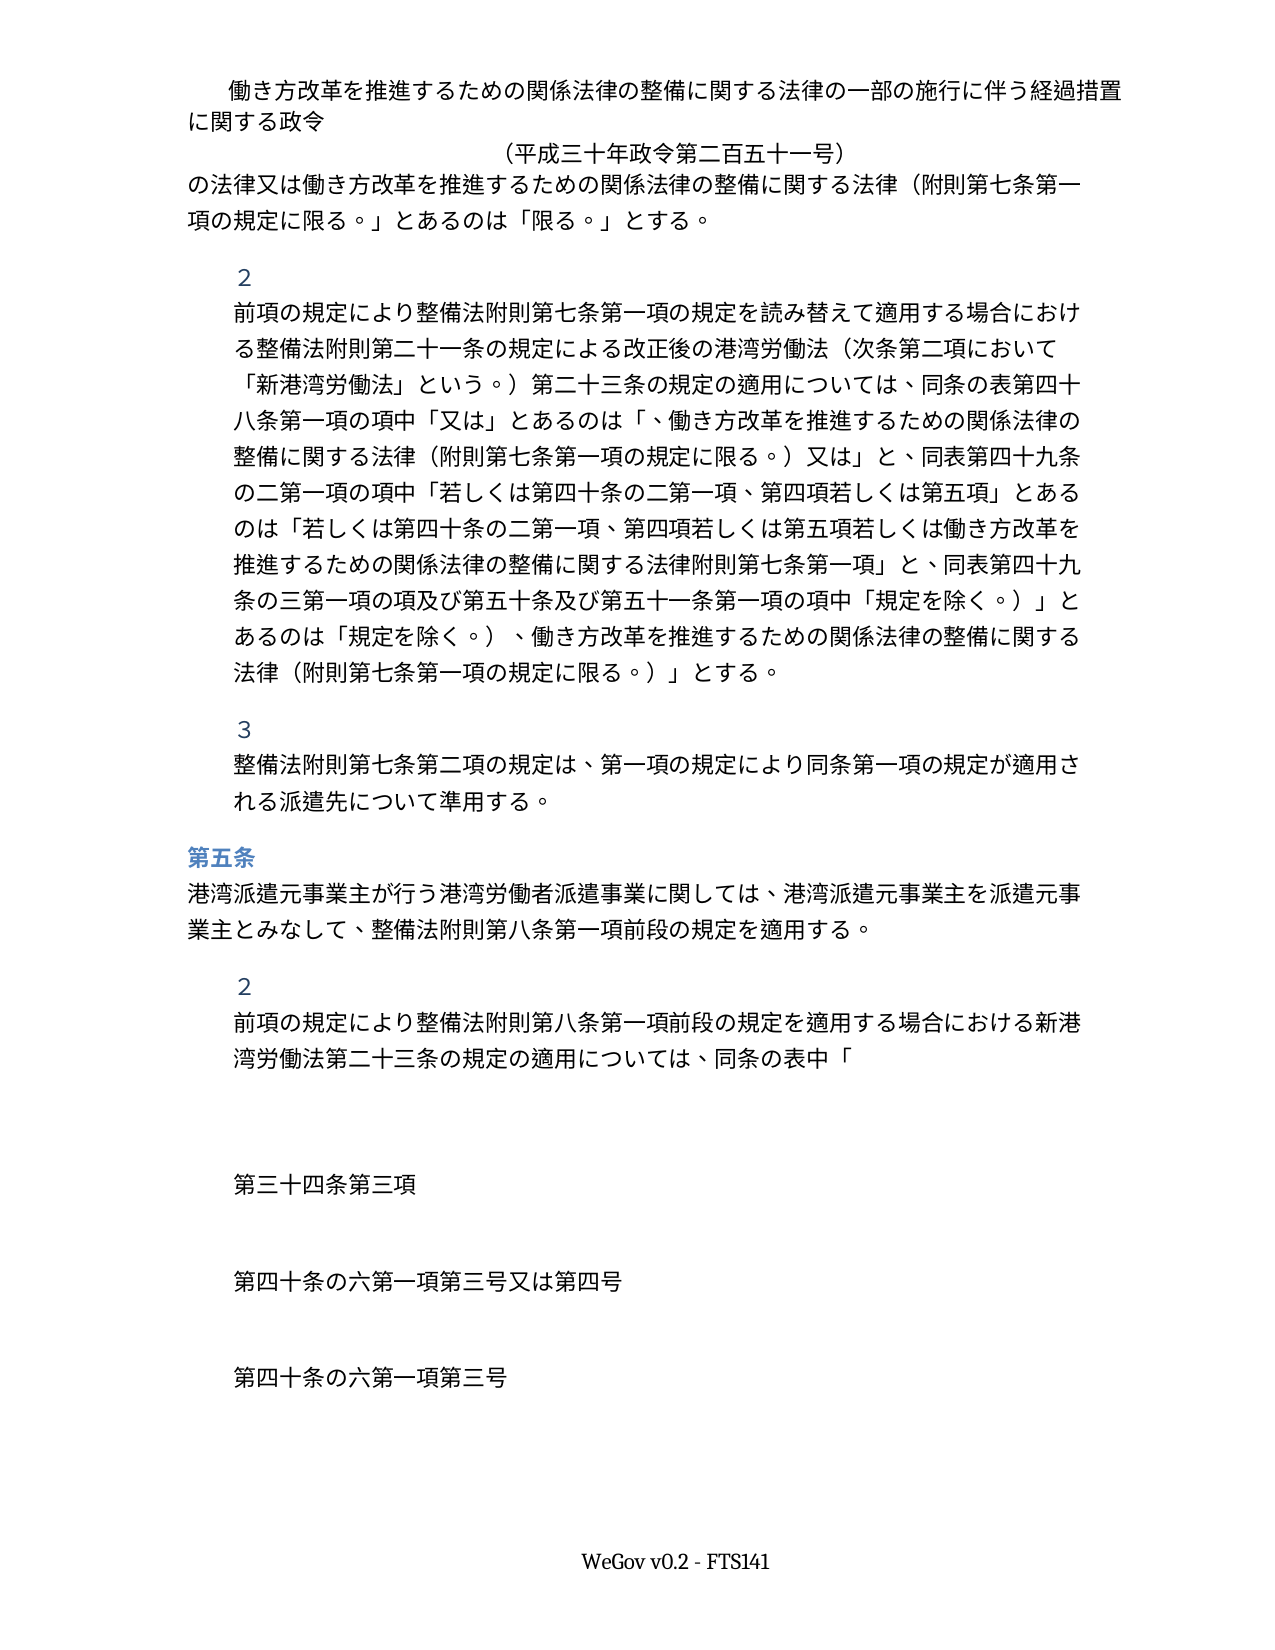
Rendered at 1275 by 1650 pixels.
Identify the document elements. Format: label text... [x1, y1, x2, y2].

subtitle 第五条 [187, 842, 1087, 873]
subtitle ２ [233, 261, 1087, 293]
text 港湾派遣元事業主が行う港湾労働者派遣事業に関しては、港湾派遣元事業主を派遣元事業主とみなして、整備法附則第八条第一項前段の規定を適用する。 [187, 878, 1087, 945]
subtitle ２ [233, 971, 1087, 1002]
subtitle ３ [233, 713, 1087, 745]
text 整備法附則第七条第二項の規定は、第一項の規定により同条第一項の規定が適用される派遣先について準用する。 [233, 749, 1087, 817]
